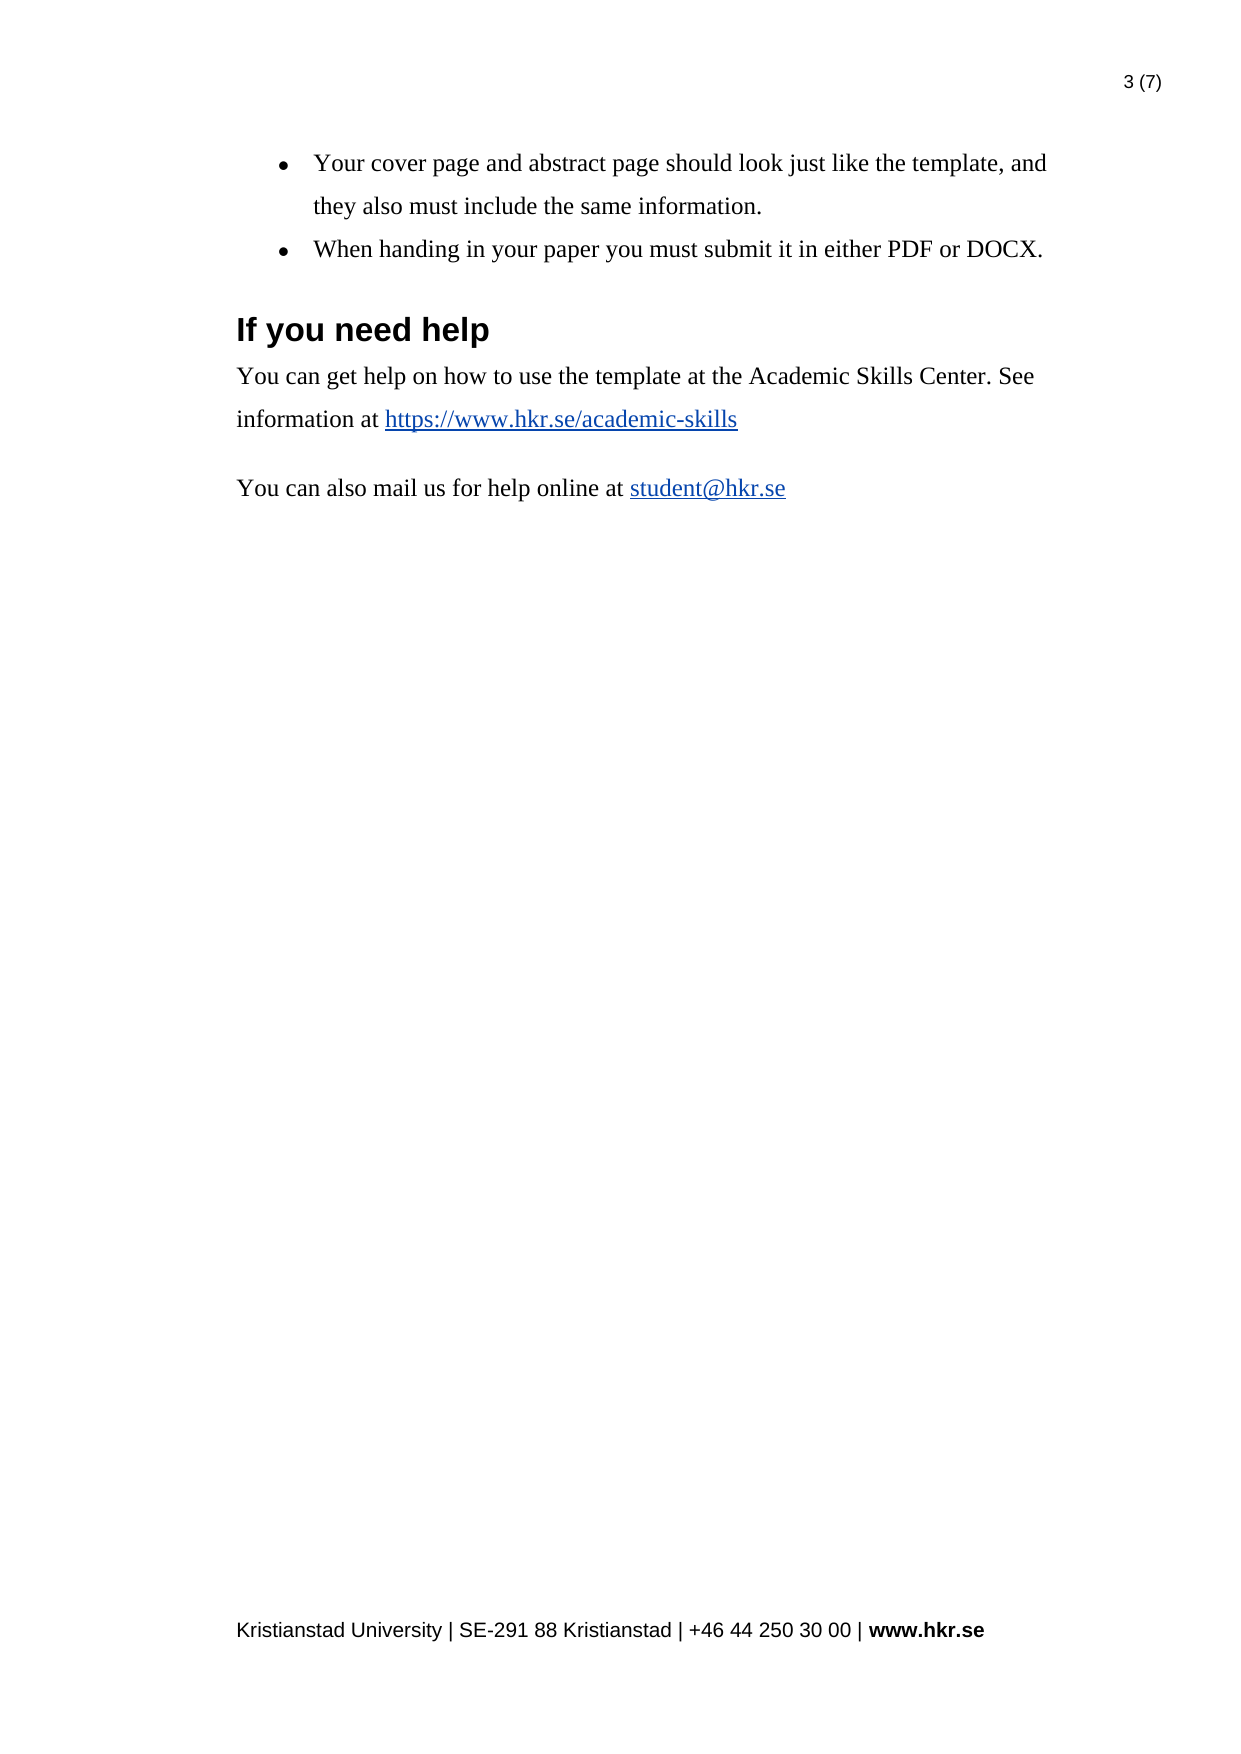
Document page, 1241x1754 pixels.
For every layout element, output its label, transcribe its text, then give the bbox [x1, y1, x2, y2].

list When handing in your paper you must submit it in either PDF or DOCX. [278, 234, 1063, 263]
subtitle If you need help [236, 310, 1063, 349]
text You can also mail us for help online at student@hkr.se [236, 473, 1063, 501]
list Your cover page and abstract page should look just like the template, and they also must include the same information. [278, 148, 1063, 219]
text You can get help on how to use the template at the Academic Skills Center. See information at https://www.hkr.se/academic-skills [236, 361, 1063, 433]
